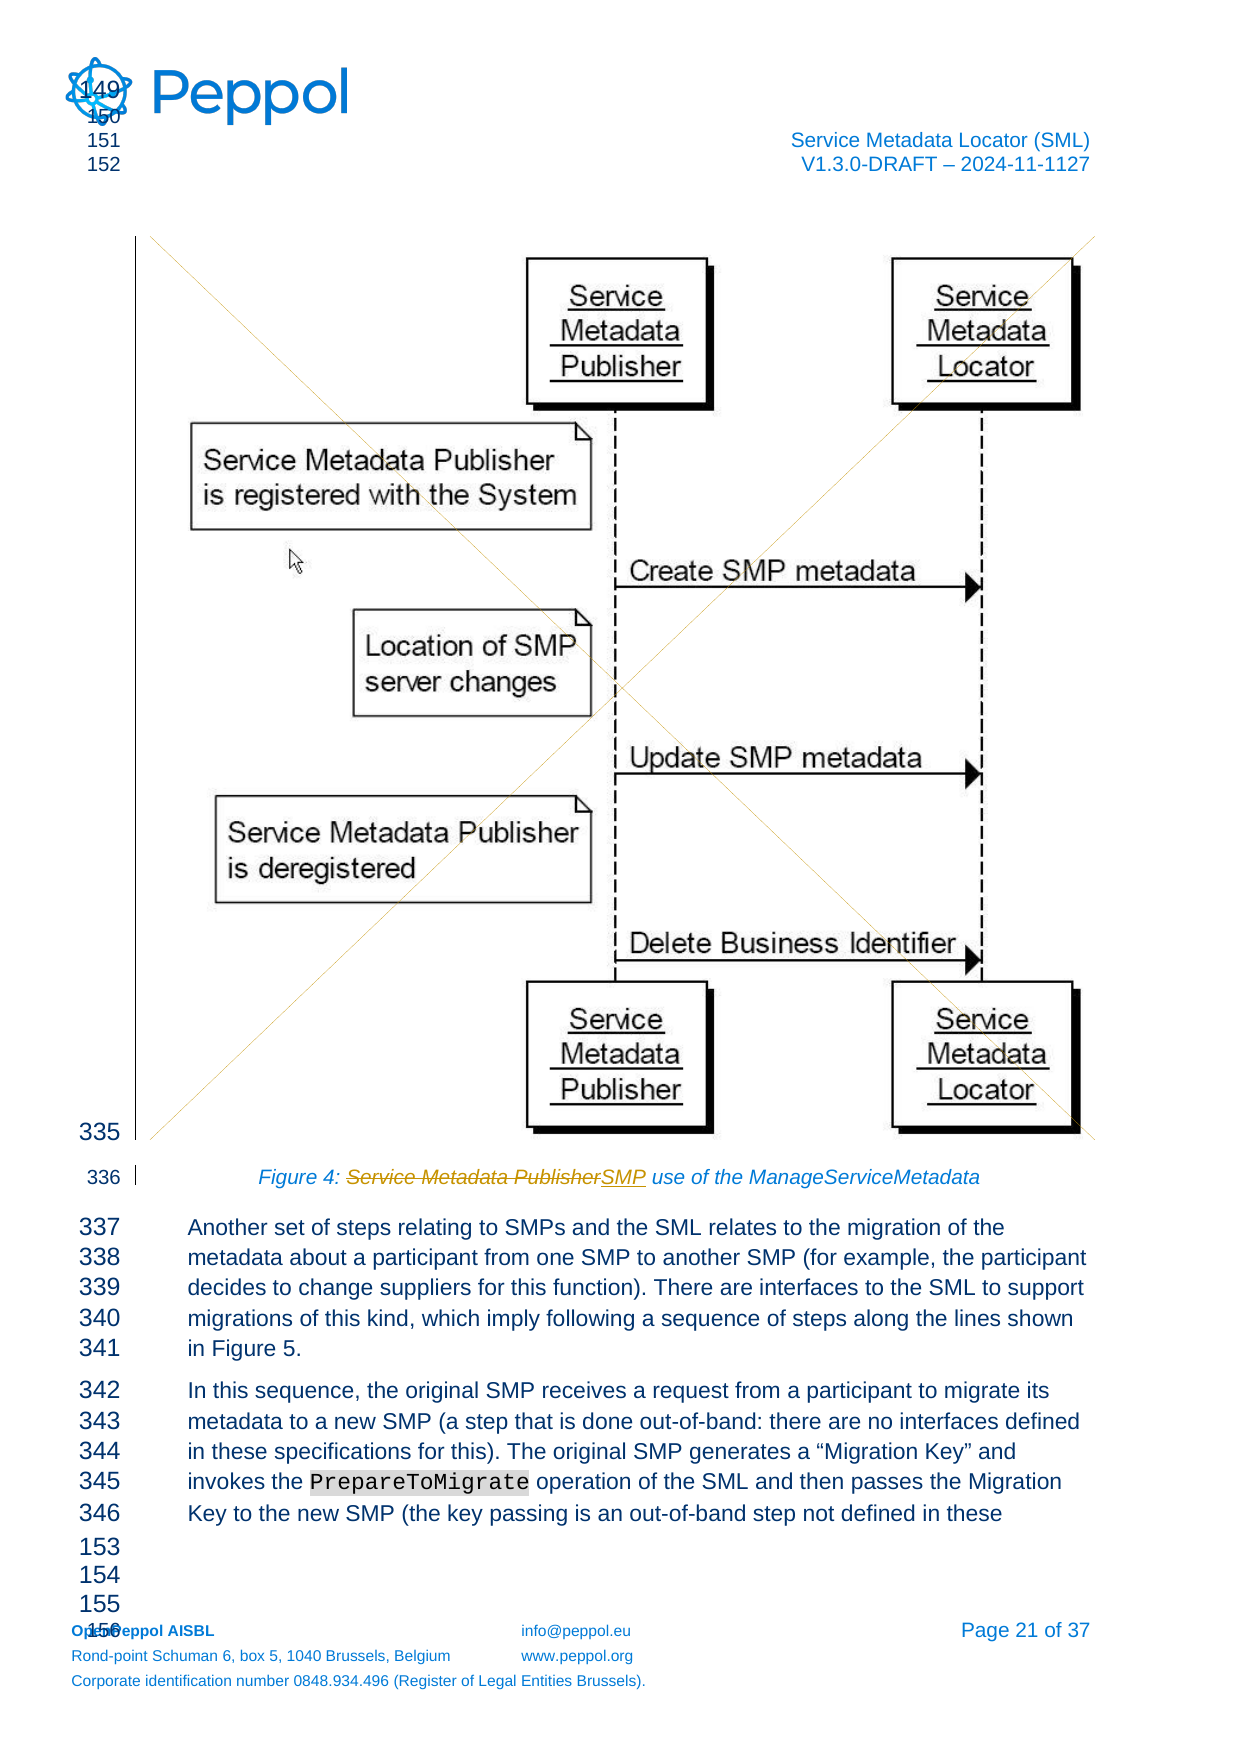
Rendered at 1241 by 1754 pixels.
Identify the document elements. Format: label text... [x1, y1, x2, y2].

text Another set of steps relating to SMPs and the SML relates to the migration of the metadata about a participant from one SMP to another SMP (for example, the participant decides to change suppliers for this function). There are interfaces to the SML to support migrations of this kind, which imply following a sequence of steps along the lines shown in . [187, 1214, 1090, 1361]
picture [151, 689, 1093, 1140]
text Figure : use of the ManageServiceMetadata [150, 1165, 1090, 1189]
picture [65, 57, 347, 126]
picture [151, 236, 1093, 687]
picture [150, 238, 621, 1138]
picture [624, 238, 1095, 1138]
